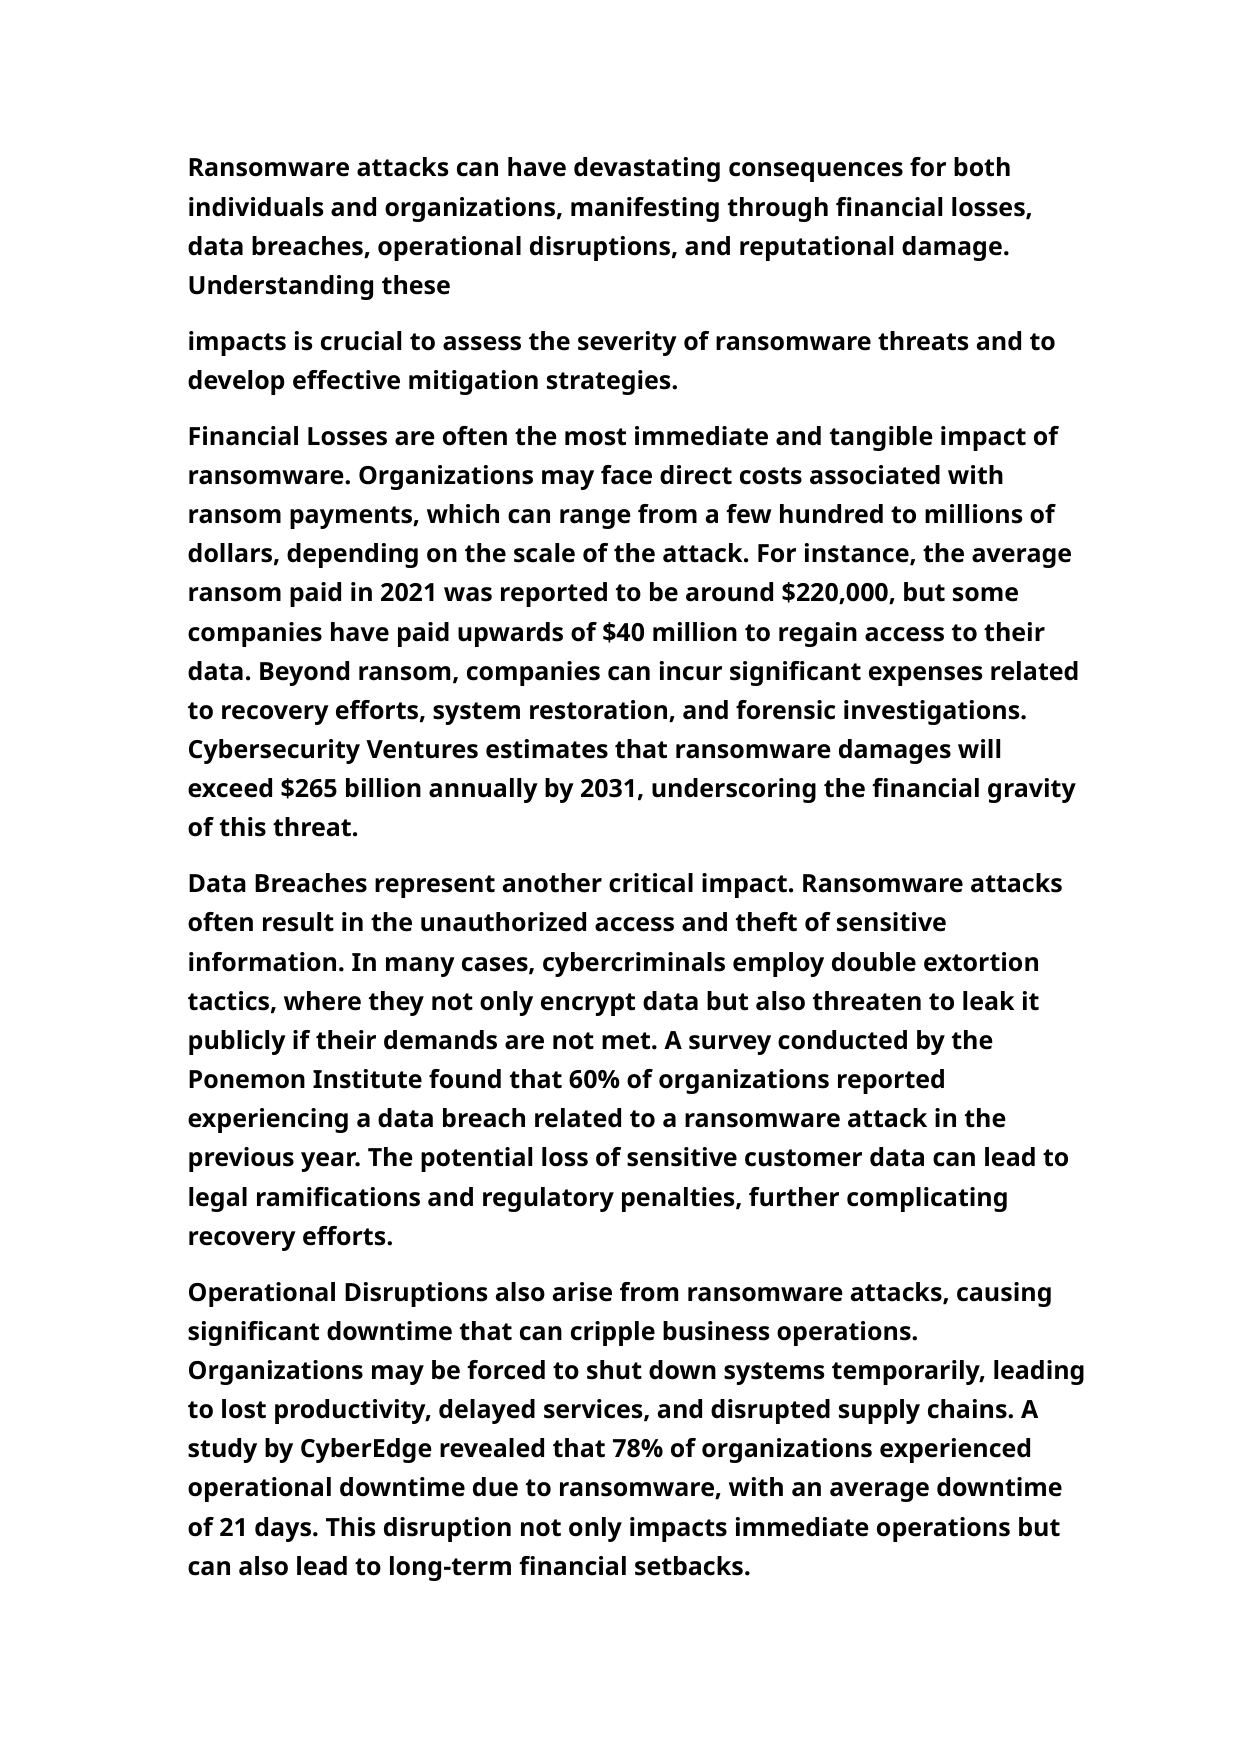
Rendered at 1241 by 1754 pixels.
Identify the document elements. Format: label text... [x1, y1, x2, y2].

text impacts is crucial to assess the severity of ransomware threats and to develop effective mitigation strategies. [187, 323, 1090, 397]
text Operational Disruptions also arise from ransomware attacks, causing significant downtime that can cripple business operations. Organizations may be forced to shut down systems temporarily, leading to lost productivity, delayed services, and disrupted supply chains. A study by CyberEdge revealed that 78% of organizations experienced operational downtime due to ransomware, with an average downtime of 21 days. This disruption not only impacts immediate operations but can also lead to long-term financial setbacks. [187, 1274, 1090, 1582]
text Ransomware attacks can have devastating consequences for both individuals and organizations, manifesting through financial losses, data breaches, operational disruptions, and reputational damage. Understanding these [187, 150, 1090, 302]
text Financial Losses are often the most immediate and tangible impact of ransomware. Organizations may face direct costs associated with ransom payments, which can range from a few hundred to millions of dollars, depending on the scale of the attack. For instance, the average ransom paid in 2021 was reported to be around $220,000, but some companies have paid upwards of $40 million to regain access to their data. Beyond ransom, companies can incur significant expenses related to recovery efforts, system restoration, and forensic investigations. Cybersecurity Ventures estimates that ransomware damages will exceed $265 billion annually by 2031, underscoring the financial gravity of this threat. [187, 418, 1090, 844]
text Data Breaches represent another critical impact. Ransomware attacks often result in the unauthorized access and theft of sensitive information. In many cases, cybercriminals employ double extortion tactics, where they not only encrypt data but also threaten to leak it publicly if their demands are not met. A survey conducted by the Ponemon Institute found that 60% of organizations reported experiencing a data breach related to a ransomware attack in the previous year. The potential loss of sensitive customer data can lead to legal ramifications and regulatory penalties, further complicating recovery efforts. [187, 866, 1090, 1252]
